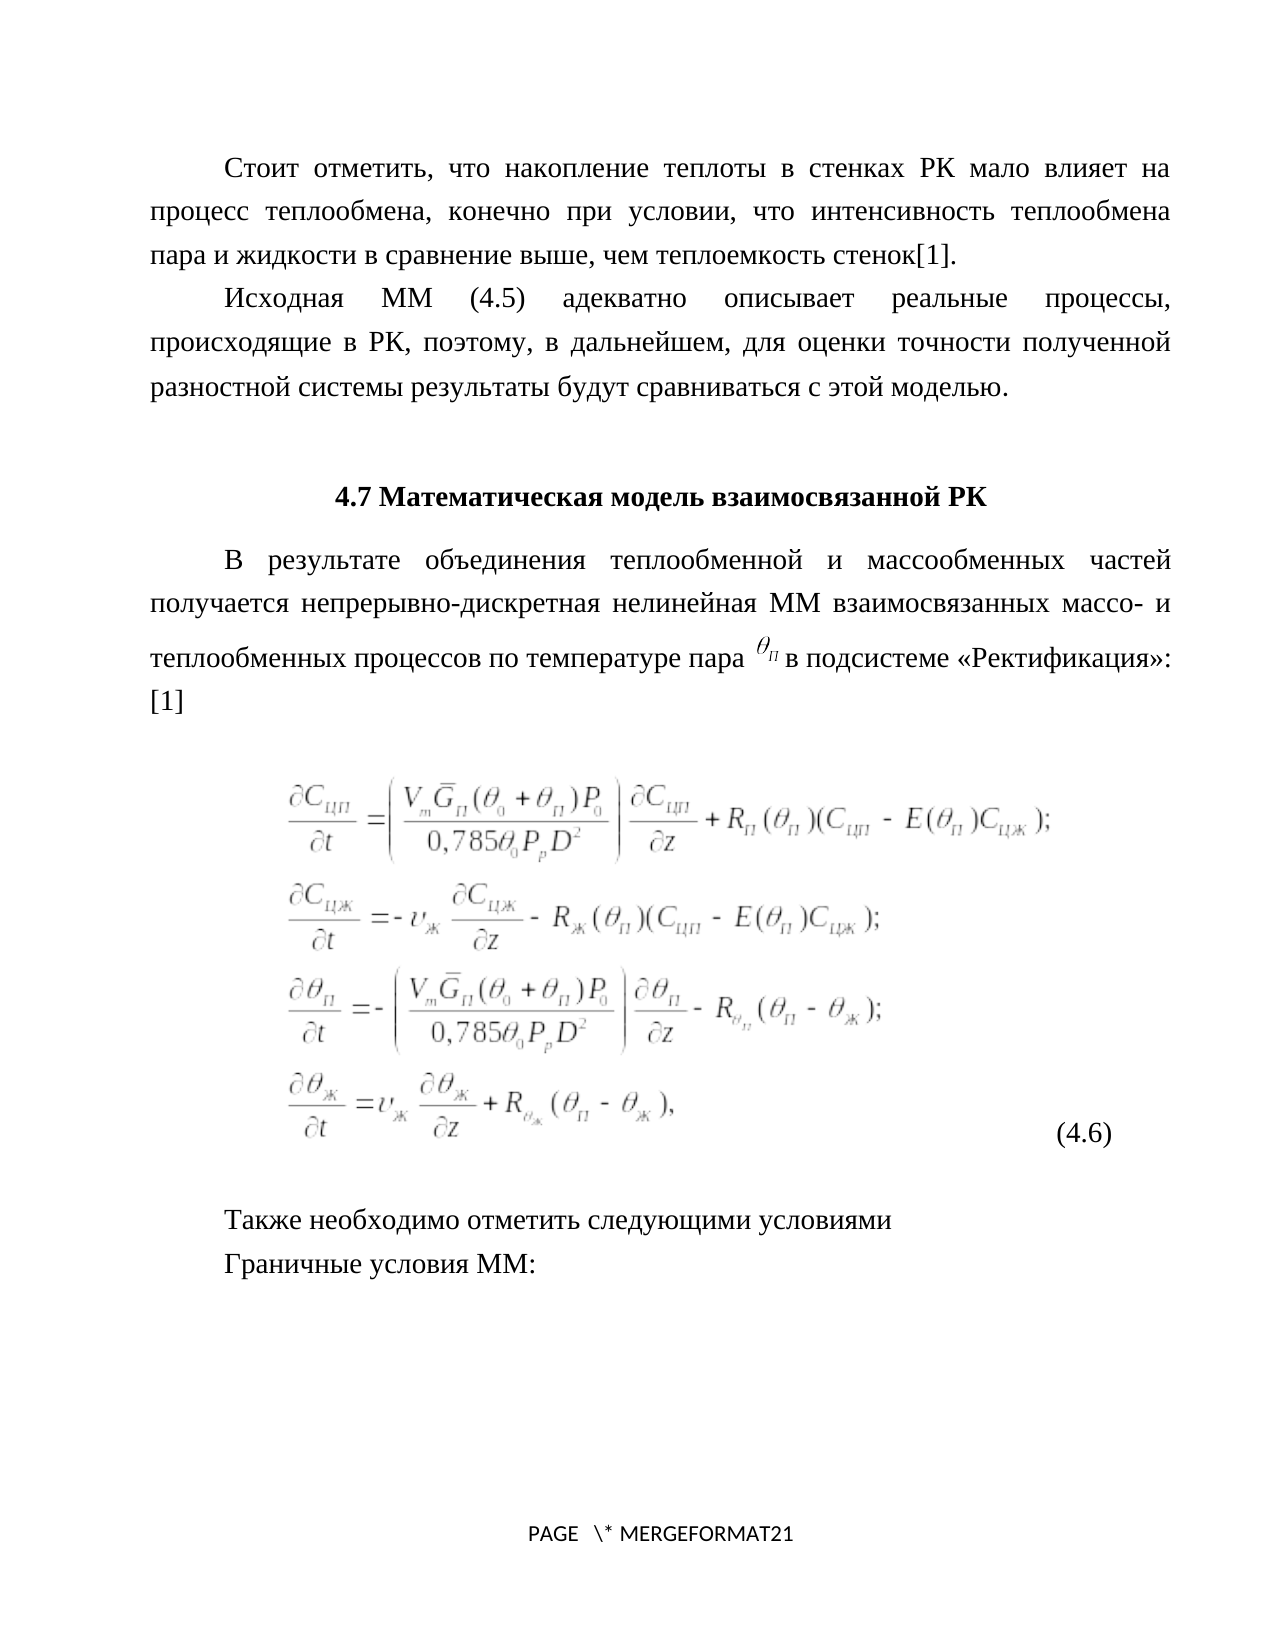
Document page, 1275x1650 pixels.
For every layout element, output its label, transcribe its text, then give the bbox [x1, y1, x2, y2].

text Граничные условия ММ: [150, 1246, 1172, 1279]
subtitle 4.7 Математическая модель взаимосвязанной РК [150, 479, 1172, 512]
text (4.6) [150, 770, 1172, 1149]
text Также необходимо отметить следующими условиями [150, 1202, 1172, 1236]
text Стоит отметить, что накопление теплоты в стенках РК мало влияет на процесс теплообмена, конечно при условии, что интенсивность теплообмена пара и жидкости в сравнение выше, чем теплоемкость стенок[1]. [150, 150, 1172, 271]
text В результате объединения теплообменной и массообменных частей получается непрерывно-дискретная нелинейная ММ взаимосвязанных массо- и теплообменных процессов по температуре пара в подсистеме «Ректификация»: [1] [150, 542, 1172, 717]
text Исходная ММ (4.5) адекватно описывает реальные процессы, происходящие в РК, поэтому, в дальнейшем, для оценки точности полученной разностной системы результаты будут сравниваться с этой моделью. [150, 281, 1172, 404]
